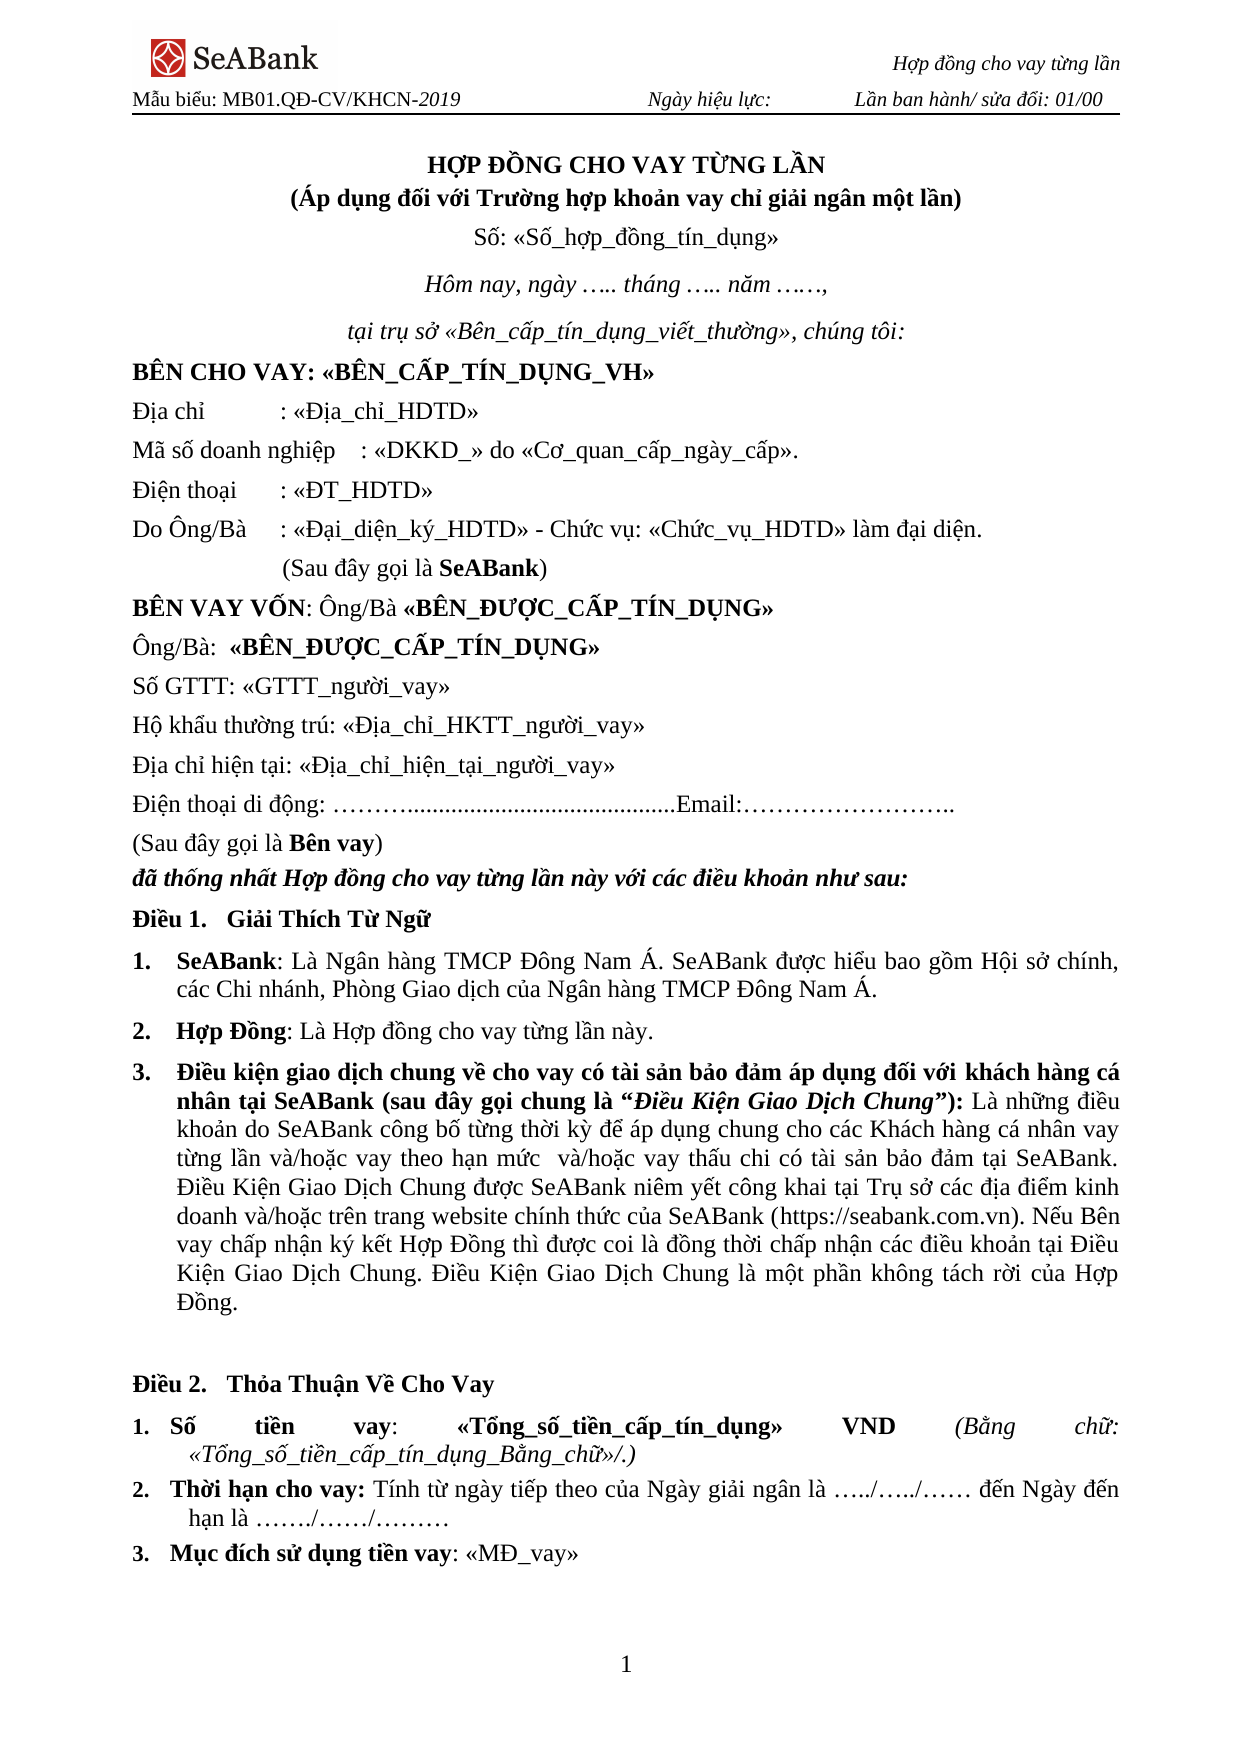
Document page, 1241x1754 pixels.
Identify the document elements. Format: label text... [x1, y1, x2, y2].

text Số: «Số_hợp_đồng_tín_dụng» [132, 222, 1120, 251]
text đã thống nhất Hợp đồng cho vay từng lần này với các điều khoản như sau: [132, 863, 1120, 892]
list Hợp Đồng: Là Hợp đồng cho vay từng lần này. [132, 1016, 1120, 1044]
list Giải Thích Từ Ngữ [132, 904, 1120, 933]
list HỢP ĐỒNG CHO VAY TỪNG LẦN [132, 150, 1120, 179]
text Điện thoại di động: ……… Email:…………………….. [132, 789, 1120, 818]
list Số tiền vay: «Tổng_số_tiền_cấp_tín_dụng» VND (Bằng chữ: «Tổng_số_tiền_cấp_tín_dụng_Bằng_chữ»/.) [132, 1411, 1120, 1468]
text Địa chỉ : «Địa_chỉ_HDTD» [132, 396, 1120, 425]
text (Sau đây gọi là SeABank) [132, 553, 1120, 582]
text Số GTTT: «GTTT_người_vay» [132, 671, 1120, 700]
list Điều kiện giao dịch chung về cho vay có tài sản bảo đảm áp dụng đối với khách hàng cá nhân tại SeABank (sau đây gọi chung là “Điều Kiện Giao Dịch Chung”): Là những điều khoản do SeABank công bố từng thời kỳ để áp dụng chung cho các Khách hàng cá nhân vay từng lần và/hoặc vay theo hạn mức và/hoặc vay thấu chi có tài sản bảo đảm tại SeABank. Điều Kiện Giao Dịch Chung được SeABank niêm yết công khai tại Trụ sở các địa điểm kinh doanh và/hoặc trên trang website chính thức của SeABank (https://seabank.com.vn). Nếu Bên vay chấp nhận ký kết Hợp Đồng thì được coi là đồng thời chấp nhận các điều khoản tại Điều Kiện Giao Dịch Chung. Điều Kiện Giao Dịch Chung là một phần không tách rời của Hợp Đồng. [132, 1057, 1120, 1316]
list Thỏa Thuận Về Cho Vay [132, 1369, 1120, 1398]
text Ông/Bà: «BÊN_ĐƯỢC_CẤP_TÍN_DỤNG» [132, 632, 1120, 661]
text tại trụ sở «Bên_cấp_tín_dụng_viết_thường», chúng tôi: [132, 316, 1120, 345]
list Mục đích sử dụng tiền vay: «MĐ_vay» [132, 1538, 1120, 1567]
list SeABank: Là Ngân hàng TMCP Đông Nam Á. SeABank được hiểu bao gồm Hội sở chính, các Chi nhánh, Phòng Giao dịch của Ngân hàng TMCP Đông Nam Á. [132, 946, 1120, 1003]
text Hôm nay, ngày ….. tháng ….. năm ……, [132, 269, 1120, 298]
text Hộ khẩu thường trú: «Địa_chỉ_HKTT_người_vay» [132, 710, 1120, 739]
list Thời hạn cho vay: Tính từ ngày tiếp theo của Ngày giải ngân là …../…../…… đến Ngày đến hạn là ……./……/……… [132, 1474, 1120, 1532]
text (Sau đây gọi là Bên vay) [132, 828, 1120, 857]
list BÊN CHO VAY: «BÊN_CẤP_TÍN_DỤNG_VH» [132, 357, 1120, 386]
text Địa chỉ hiện tại: «Địa_chỉ_hiện_tại_người_vay» [132, 750, 1120, 778]
text Mã số doanh nghiệp : «DKKD_» do «Cơ_quan_cấp_ngày_cấp». [132, 436, 1120, 464]
list (Áp dụng đối với Trường hợp khoản vay chỉ giải ngân một lần) [132, 183, 1120, 212]
text Do Ông/Bà : «Đại_diện_ký_HDTD» - Chức vụ: «Chức_vụ_HDTD» làm đại diện. [132, 514, 1120, 543]
text Điện thoại : «ĐT_HDTD» [132, 475, 1120, 503]
picture [132, 20, 338, 96]
text BÊN VAY VỐN: Ông/Bà «BÊN_ĐƯỢC_CẤP_TÍN_DỤNG» [132, 593, 1120, 621]
